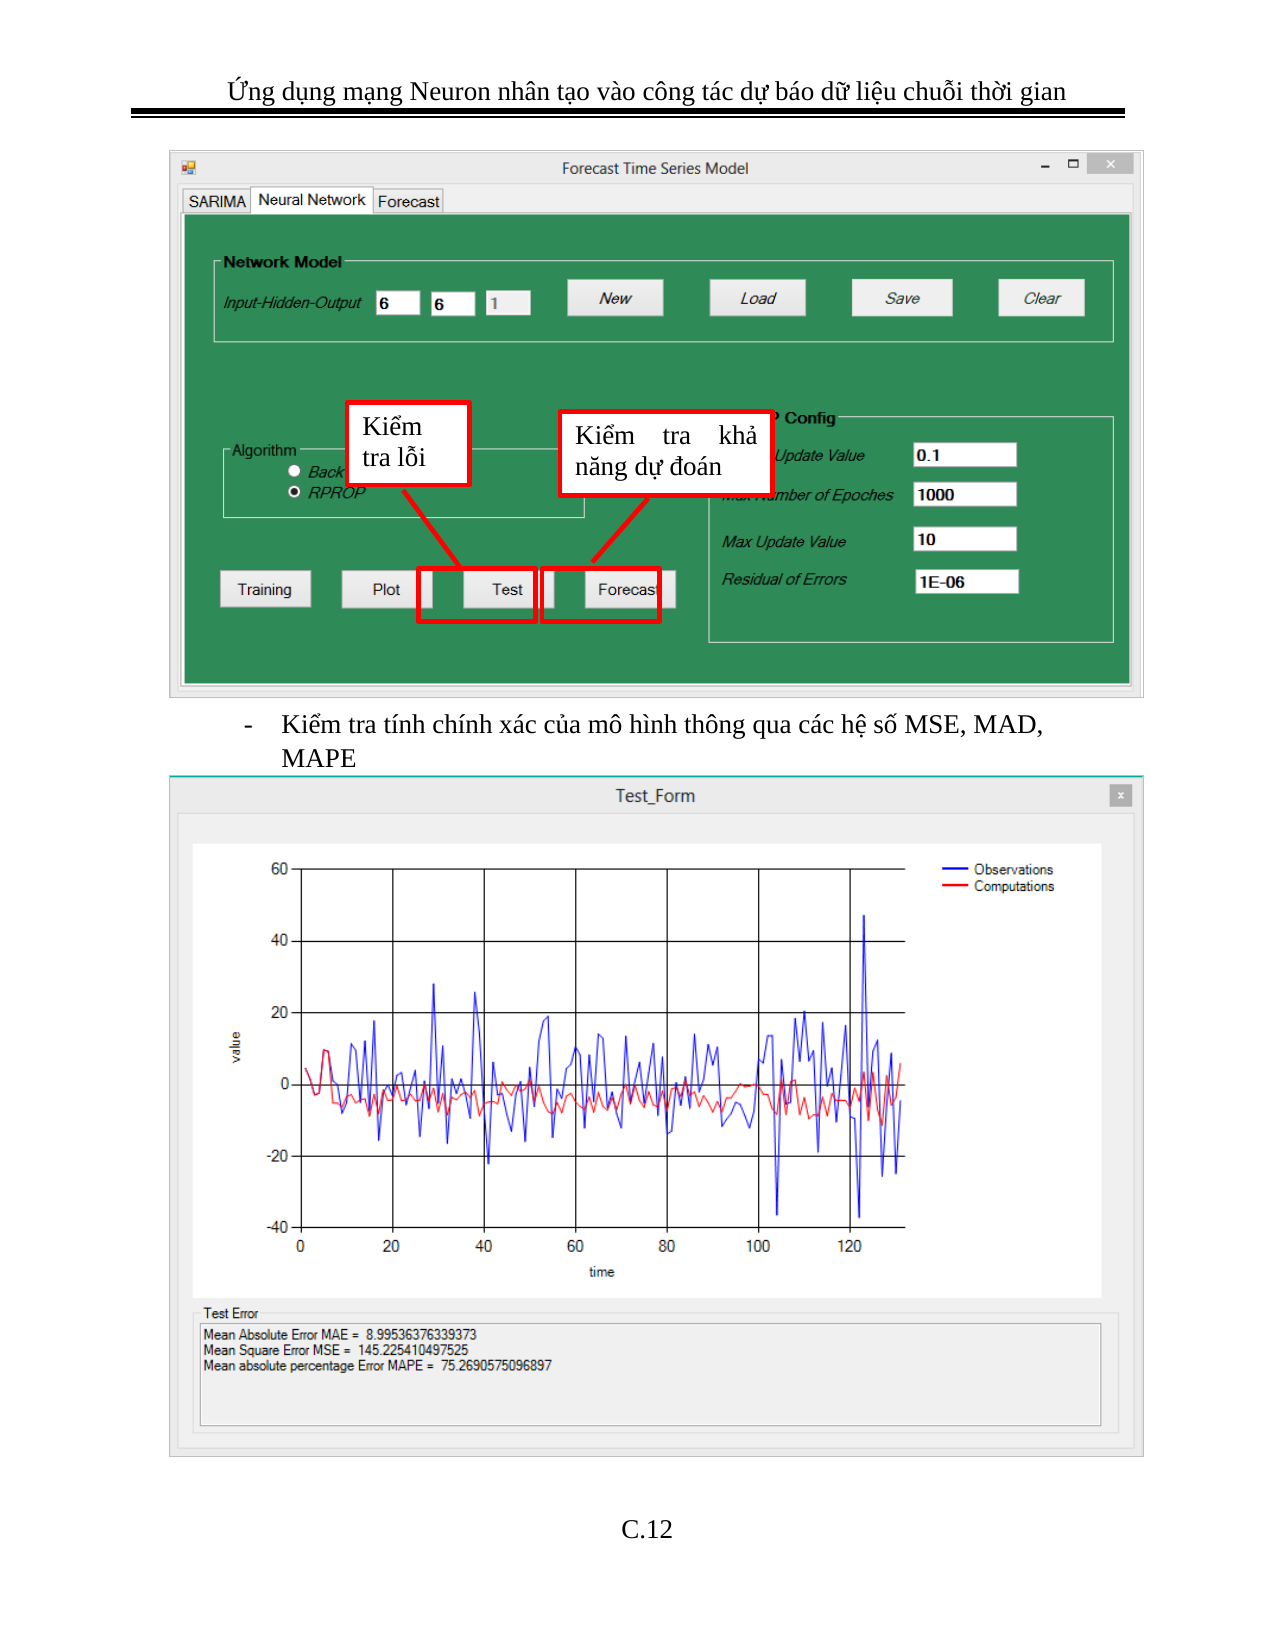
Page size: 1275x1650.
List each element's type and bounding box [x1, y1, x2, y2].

picture [170, 776, 1143, 1456]
picture [170, 151, 1143, 697]
